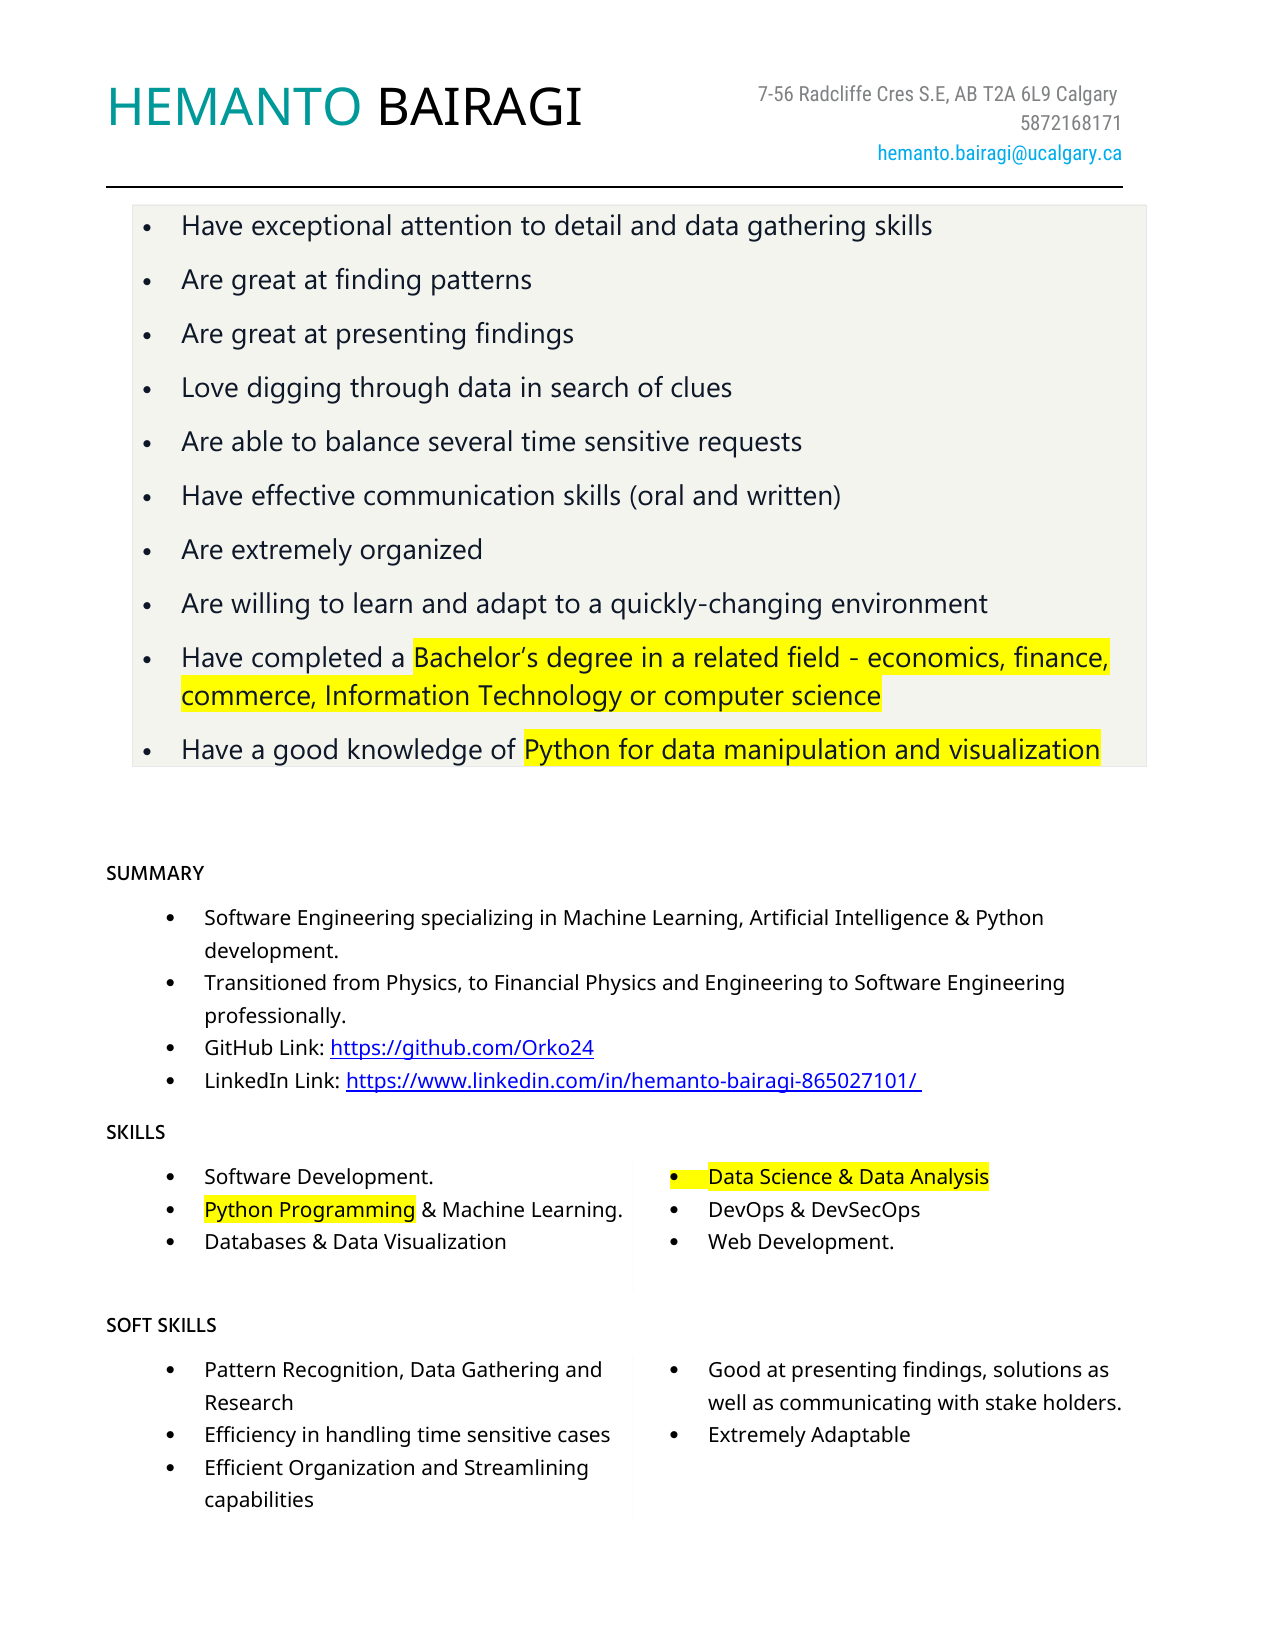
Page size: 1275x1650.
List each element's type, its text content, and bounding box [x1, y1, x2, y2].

list Have exceptional attention to detail and data gathering skills [133, 206, 1146, 242]
table_header Software Development. Python Programming & Machine Learning. Databases & Data Visualization [129, 1162, 632, 1292]
list LinkedIn Link: https://www.linkedin.com/in/hemanto-bairagi-865027101/ [167, 1066, 1125, 1094]
table_header Pattern Recognition, Data Gathering and Research Efficiency in handling time sensitive cases Efficient Organization and Streamlining capabilities [129, 1355, 632, 1518]
table_header Good at presenting findings, solutions as well as communicating with stake holders. Extremely Adaptable [634, 1355, 1136, 1518]
list Are great at presenting findings [133, 313, 1146, 351]
list GitHub Link: https://github.com/Orko24 [167, 1033, 1125, 1062]
list Have effective communication skills (oral and written) [133, 475, 1146, 513]
title SOFT Skills [106, 1311, 1125, 1344]
list Have completed a Bachelor’s degree in a related field - economics, finance, commerce, Information Technology or computer science [133, 637, 1146, 712]
list Are willing to learn and adapt to a quickly-changing environment [133, 583, 1146, 621]
list Are extremely organized [133, 529, 1146, 567]
list Software Engineering specializing in Machine Learning, Artificial Intelligence & Python development. [167, 903, 1125, 964]
title Summary [106, 858, 1125, 892]
table_header Hemanto Bairagi [106, 78, 614, 186]
list Have a good knowledge of Python for data manipulation and visualization [133, 728, 1146, 766]
table_header Data Science & Data Analysis DevOps & DevSecOps Web Development. [634, 1162, 1136, 1292]
list Transitioned from Physics, to Financial Physics and Engineering to Software Engineering professionally. [167, 968, 1125, 1029]
list Love digging through data in search of clues [133, 367, 1146, 404]
list Are able to balance several time sensitive requests [133, 421, 1146, 459]
table_header 7-56 Radcliffe Cres S.E, AB T2A 6L9 Calgary T2A 6L9, 7-56 Radcliffe Cres S.E, AB 5872168171 hemanto.bairagi@ucalgary.ca [614, 78, 1122, 186]
title Skills [106, 1117, 1125, 1151]
list Are great at finding patterns [133, 258, 1146, 296]
